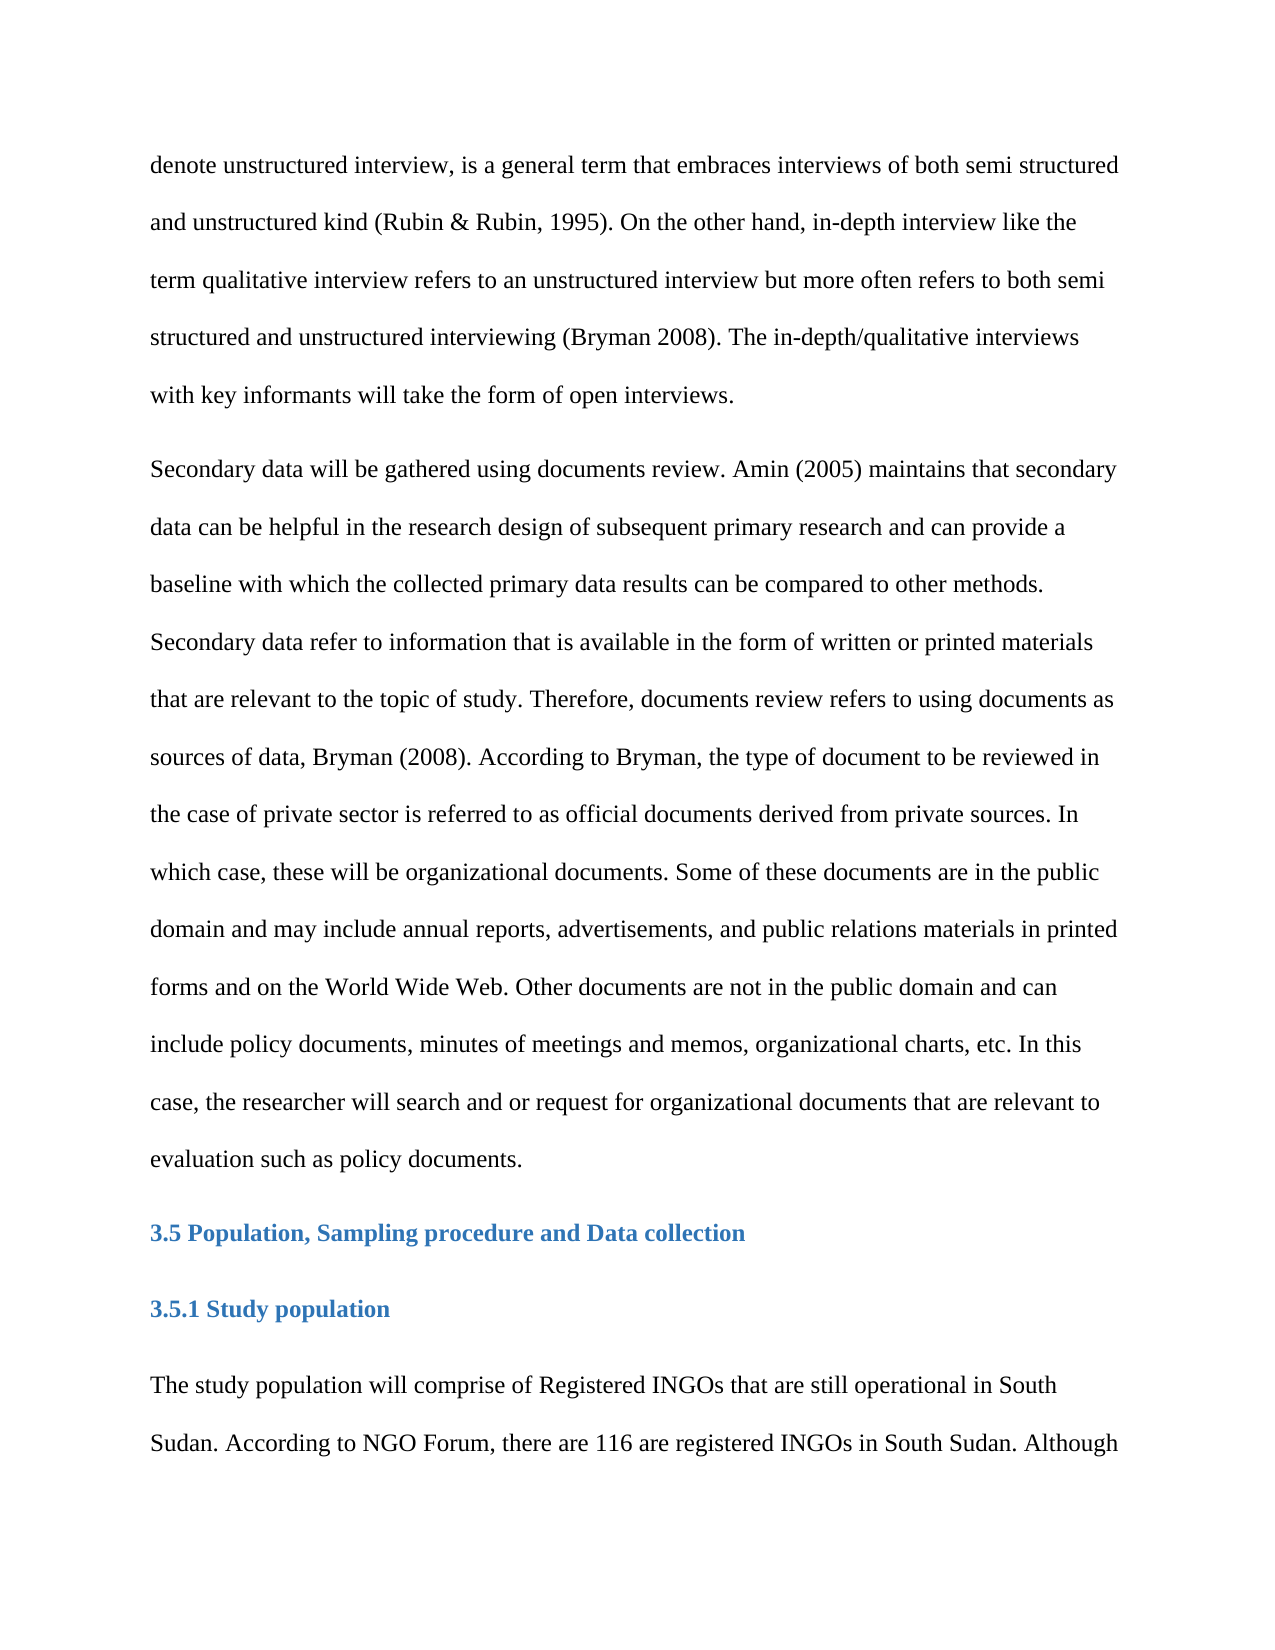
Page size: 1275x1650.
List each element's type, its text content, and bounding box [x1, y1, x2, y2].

text Secondary data will be gathered using documents review. Amin (2005) maintains that secondary data can be helpful in the research design of subsequent primary research and can provide a baseline with which the collected primary data results can be compared to other methods. Secondary data refer to information that is available in the form of written or printed materials that are relevant to the topic of study. Therefore, documents review refers to using documents as sources of data, Bryman (2008). According to Bryman, the type of document to be reviewed in the case of private sector is referred to as official documents derived from private sources. In which case, these will be organizational documents. Some of these documents are in the public domain and may include annual reports, advertisements, and public relations materials in printed forms and on the World Wide Web. Other documents are not in the public domain and can include policy documents, minutes of meetings and memos, organizational charts, etc. In this case, the researcher will search and or request for organizational documents that are relevant to evaluation such as policy documents. [150, 454, 1125, 1173]
subtitle 3.5 Population, Sampling procedure and Data collection [150, 1218, 1125, 1247]
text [150, 150, 1125, 409]
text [150, 1371, 1125, 1457]
subtitle 3.5.1 Study population [150, 1294, 1125, 1323]
